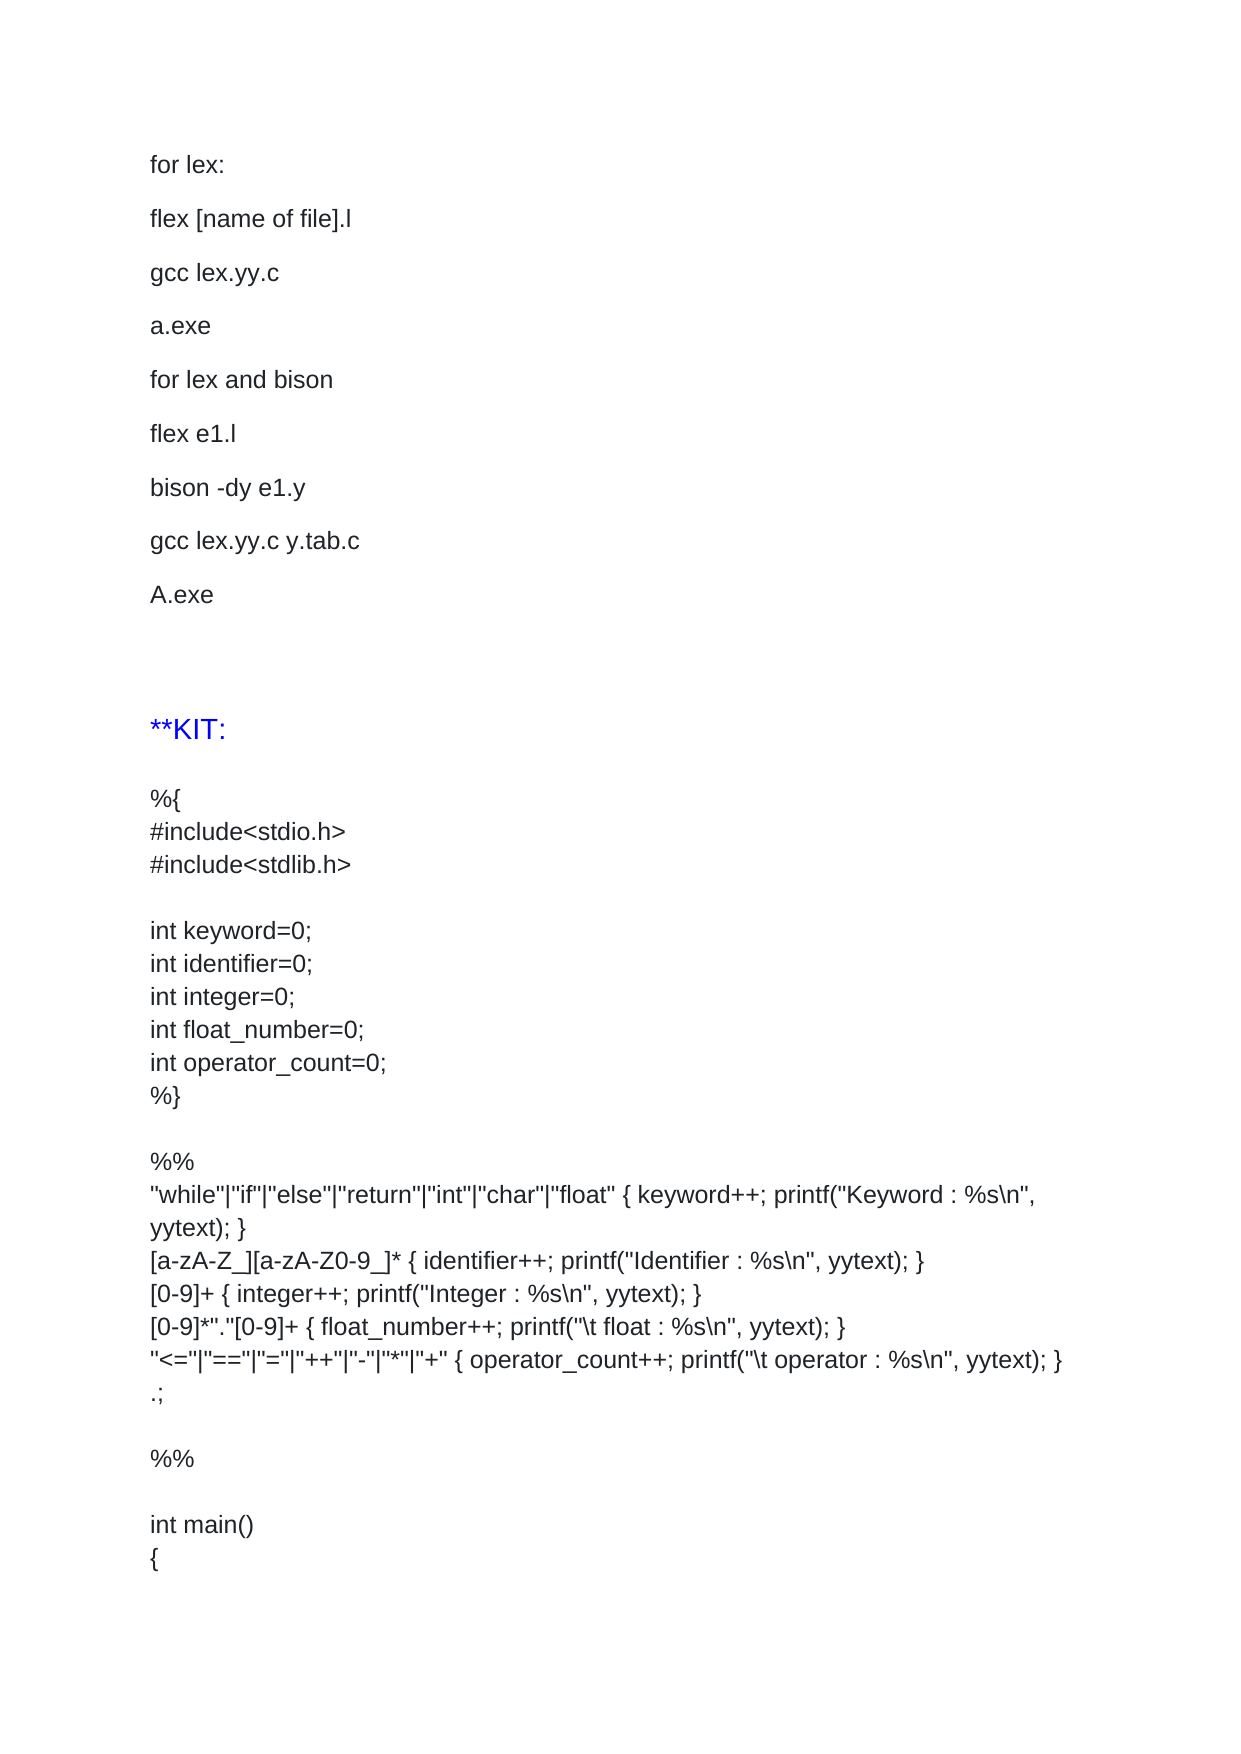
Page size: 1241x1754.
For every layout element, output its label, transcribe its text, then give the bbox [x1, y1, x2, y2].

text gcc lex.yy.c [150, 257, 1090, 286]
text for lex: [150, 150, 1090, 179]
text int keyword=0; [150, 916, 1090, 944]
text int integer=0; [150, 982, 1090, 1011]
text int main() [150, 1510, 1090, 1539]
text int identifier=0; [150, 949, 1090, 977]
text %% [150, 1147, 1090, 1176]
text "<="|"=="|"="|"++"|"-"|"*"|"+" { operator_count++; printf("\t operator : %s\n", yytext); } [150, 1345, 1090, 1374]
text #include<stdio.h> [150, 817, 1090, 845]
text flex e1.l [150, 419, 1090, 447]
text [0-9]+ { integer++; printf("Integer : %s\n", yytext); } [150, 1279, 1090, 1308]
text A.exe [150, 580, 1090, 609]
text %% [150, 1444, 1090, 1473]
text [a-zA-Z_][a-zA-Z0-9_]* { identifier++; printf("Identifier : %s\n", yytext); } [150, 1246, 1090, 1275]
text int float_number=0; [150, 1015, 1090, 1043]
text bison -dy e1.y [150, 472, 1090, 501]
text a.exe [150, 311, 1090, 340]
text %} [150, 1081, 1090, 1109]
text .; [150, 1378, 1090, 1407]
text gcc lex.yy.c y.tab.c [150, 526, 1090, 555]
text for lex and bison [150, 365, 1090, 394]
text #include<stdlib.h> [150, 850, 1090, 878]
text [0-9]*"."[0-9]+ { float_number++; printf("\t float : %s\n", yytext); } [150, 1312, 1090, 1341]
text %{ [150, 784, 1090, 812]
text **KIT: [150, 712, 1090, 746]
text int operator_count=0; [150, 1048, 1090, 1077]
text "while"|"if"|"else"|"return"|"int"|"char"|"float" { keyword++; printf("Keyword : %s\n", yytext); } [150, 1180, 1090, 1242]
text flex [name of file].l [150, 204, 1090, 232]
text { [150, 1543, 1090, 1572]
